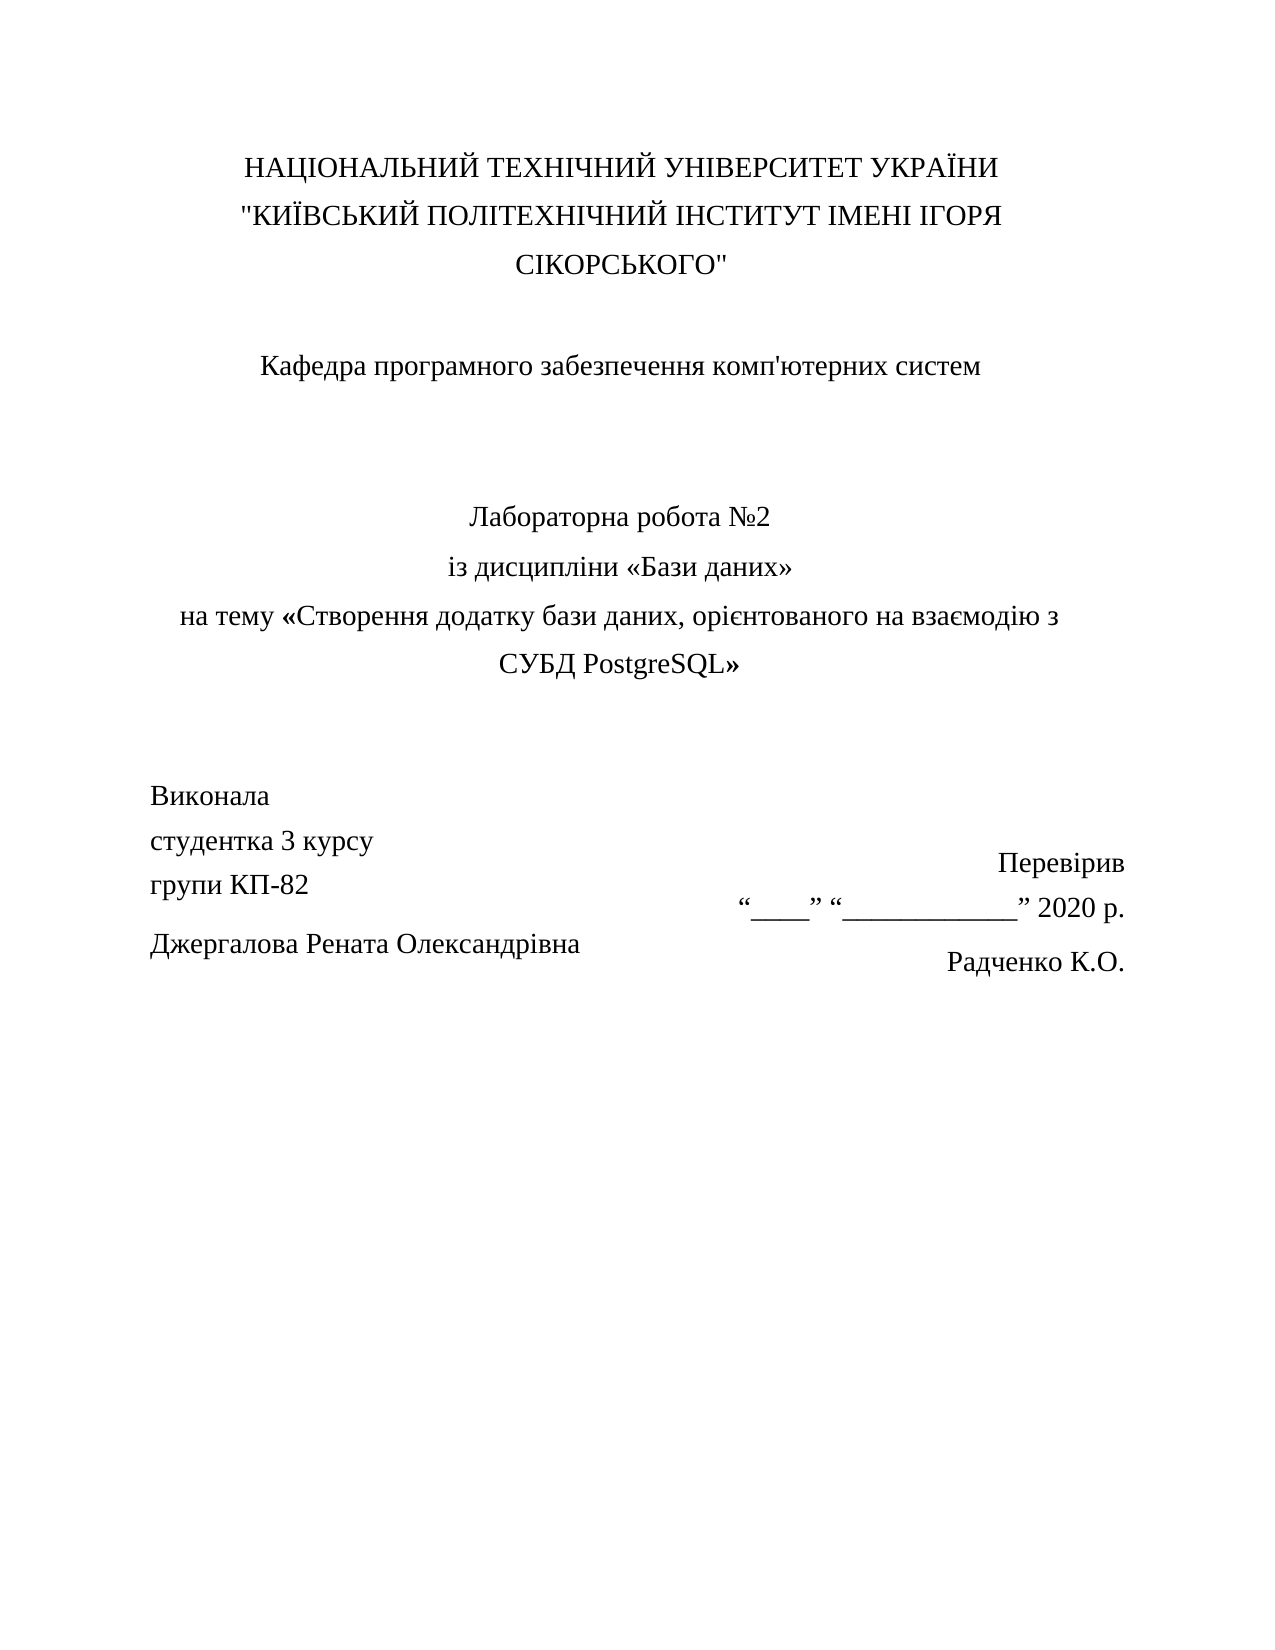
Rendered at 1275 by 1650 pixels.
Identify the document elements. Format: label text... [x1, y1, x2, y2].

text Лабораторна робота №2 [469, 499, 1125, 533]
text Кафедра програмного забезпечення комп'ютерних систем [260, 348, 1125, 382]
text Джергалова Рената Олександрівна [150, 926, 637, 960]
text “____” “____________” 2020 р. [726, 890, 1125, 923]
text Радченко К.О. [726, 944, 1125, 977]
text групи КП-82 [150, 867, 637, 901]
text Виконала [150, 778, 637, 811]
text студентка 3 курсу [150, 823, 637, 856]
text на тему «Створення додатку бази даних, орієнтованого на взаємодію з СУБД PostgreSQL» [158, 598, 1080, 679]
text Перевірив [726, 845, 1125, 878]
text із дисципліни «Бази даних» [448, 549, 1125, 583]
text НАЦІОНАЛЬНИЙ ТЕХНІЧНИЙ УНІВЕРСИТЕТ УКРАЇНИ "КИЇВСЬКИЙ ПОЛІТЕХНІЧНИЙ ІНСТИТУТ ІМЕНІ ІГОРЯ СІКОРСЬКОГО" [232, 150, 1011, 281]
